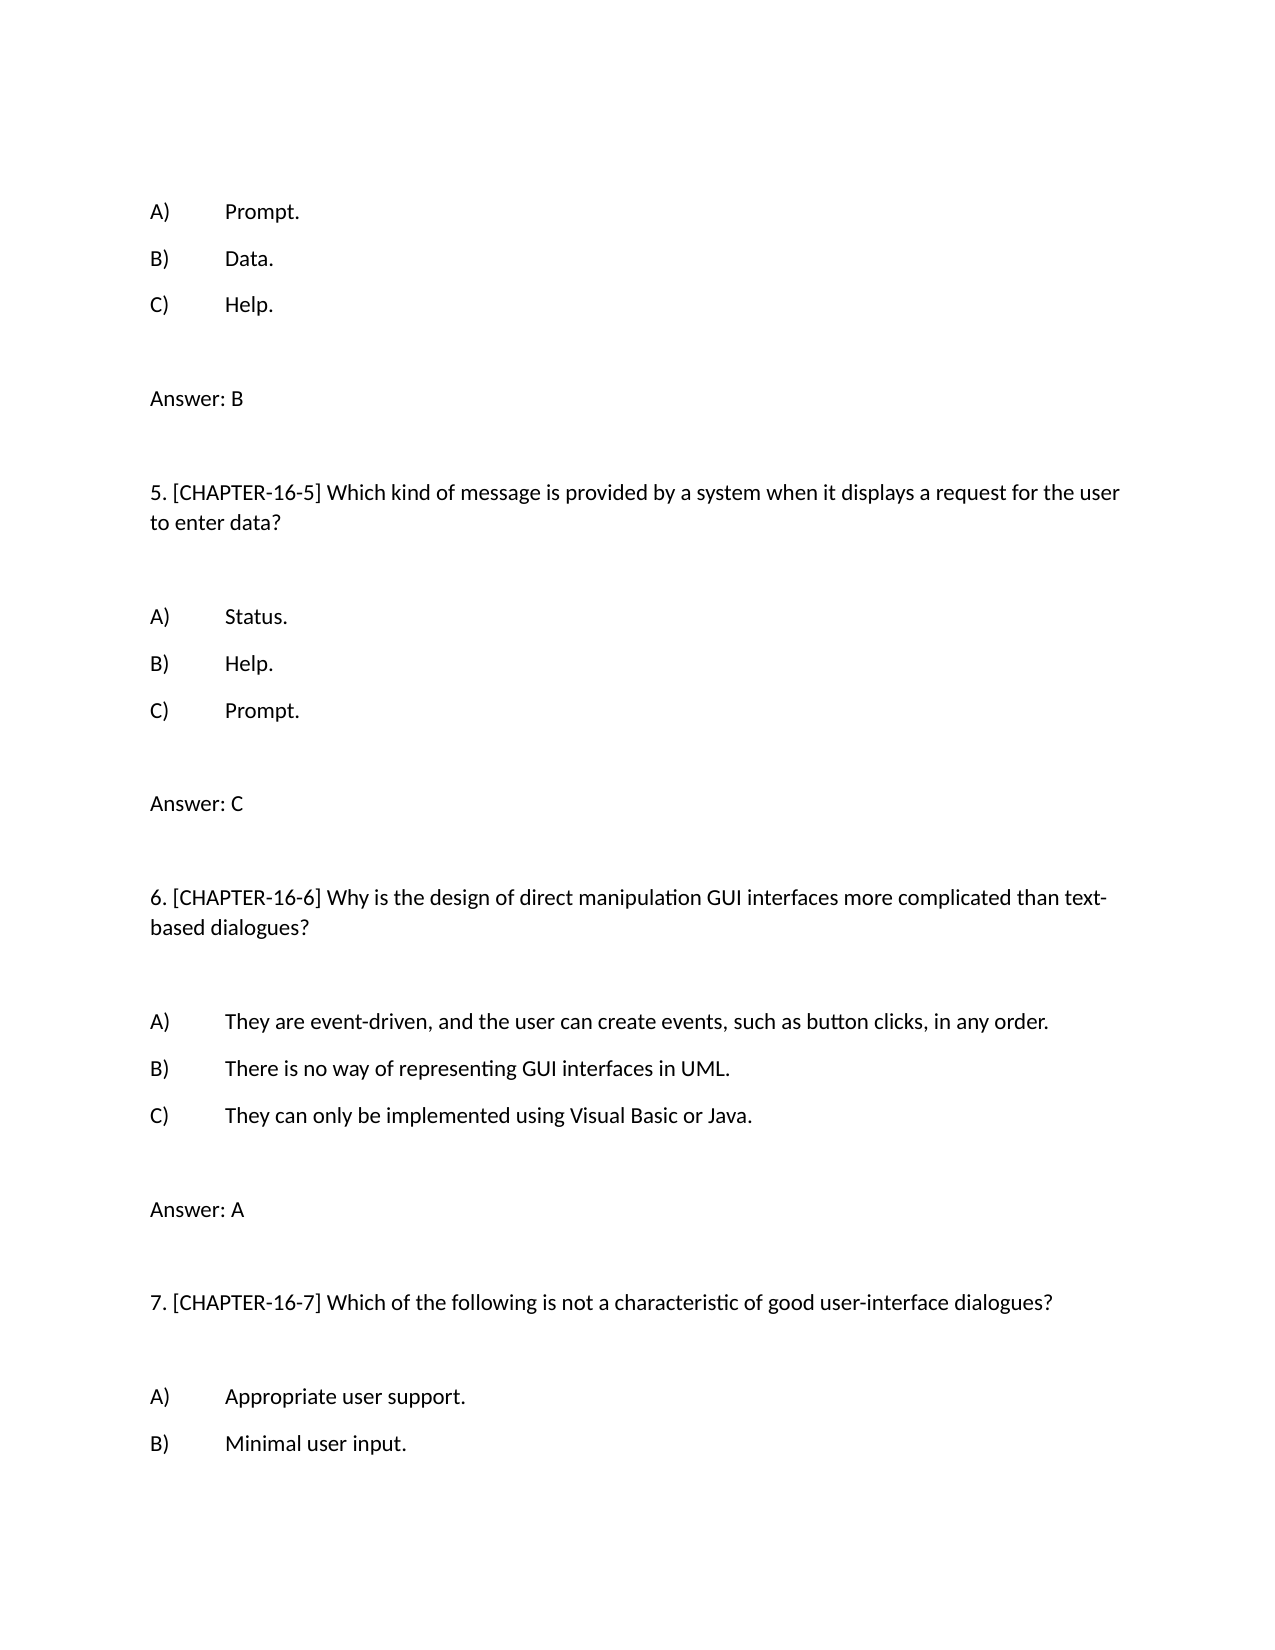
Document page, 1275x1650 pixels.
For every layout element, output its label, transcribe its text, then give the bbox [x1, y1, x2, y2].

text Answer: A [150, 1195, 1125, 1223]
text A) Appropriate user support. [150, 1382, 1125, 1410]
text Answer: B [150, 384, 1125, 412]
text A) Prompt. [150, 197, 1125, 225]
text A) They are event-driven, and the user can create events, such as button clicks, in any order. [150, 1007, 1125, 1035]
text C) Prompt. [150, 696, 1125, 724]
text Answer: C [150, 789, 1125, 818]
text A) Status. [150, 602, 1125, 630]
text B) Data. [150, 244, 1125, 272]
text B) There is no way of representing GUI interfaces in UML. [150, 1054, 1125, 1082]
text 7. [CHAPTER-16-7] Which of the following is not a characteristic of good user-interface dialogues? [150, 1288, 1125, 1317]
text 5. [CHAPTER-16-5] Which kind of message is provided by a system when it displays a request for the user to enter data? [150, 478, 1125, 536]
text B) Help. [150, 649, 1125, 677]
text B) Minimal user input. [150, 1429, 1125, 1457]
text 6. [CHAPTER-16-6] Why is the design of direct manipulation GUI interfaces more complicated than text-based dialogues? [150, 883, 1125, 942]
text C) They can only be implemented using Visual Basic or Java. [150, 1101, 1125, 1129]
text C) Help. [150, 291, 1125, 319]
